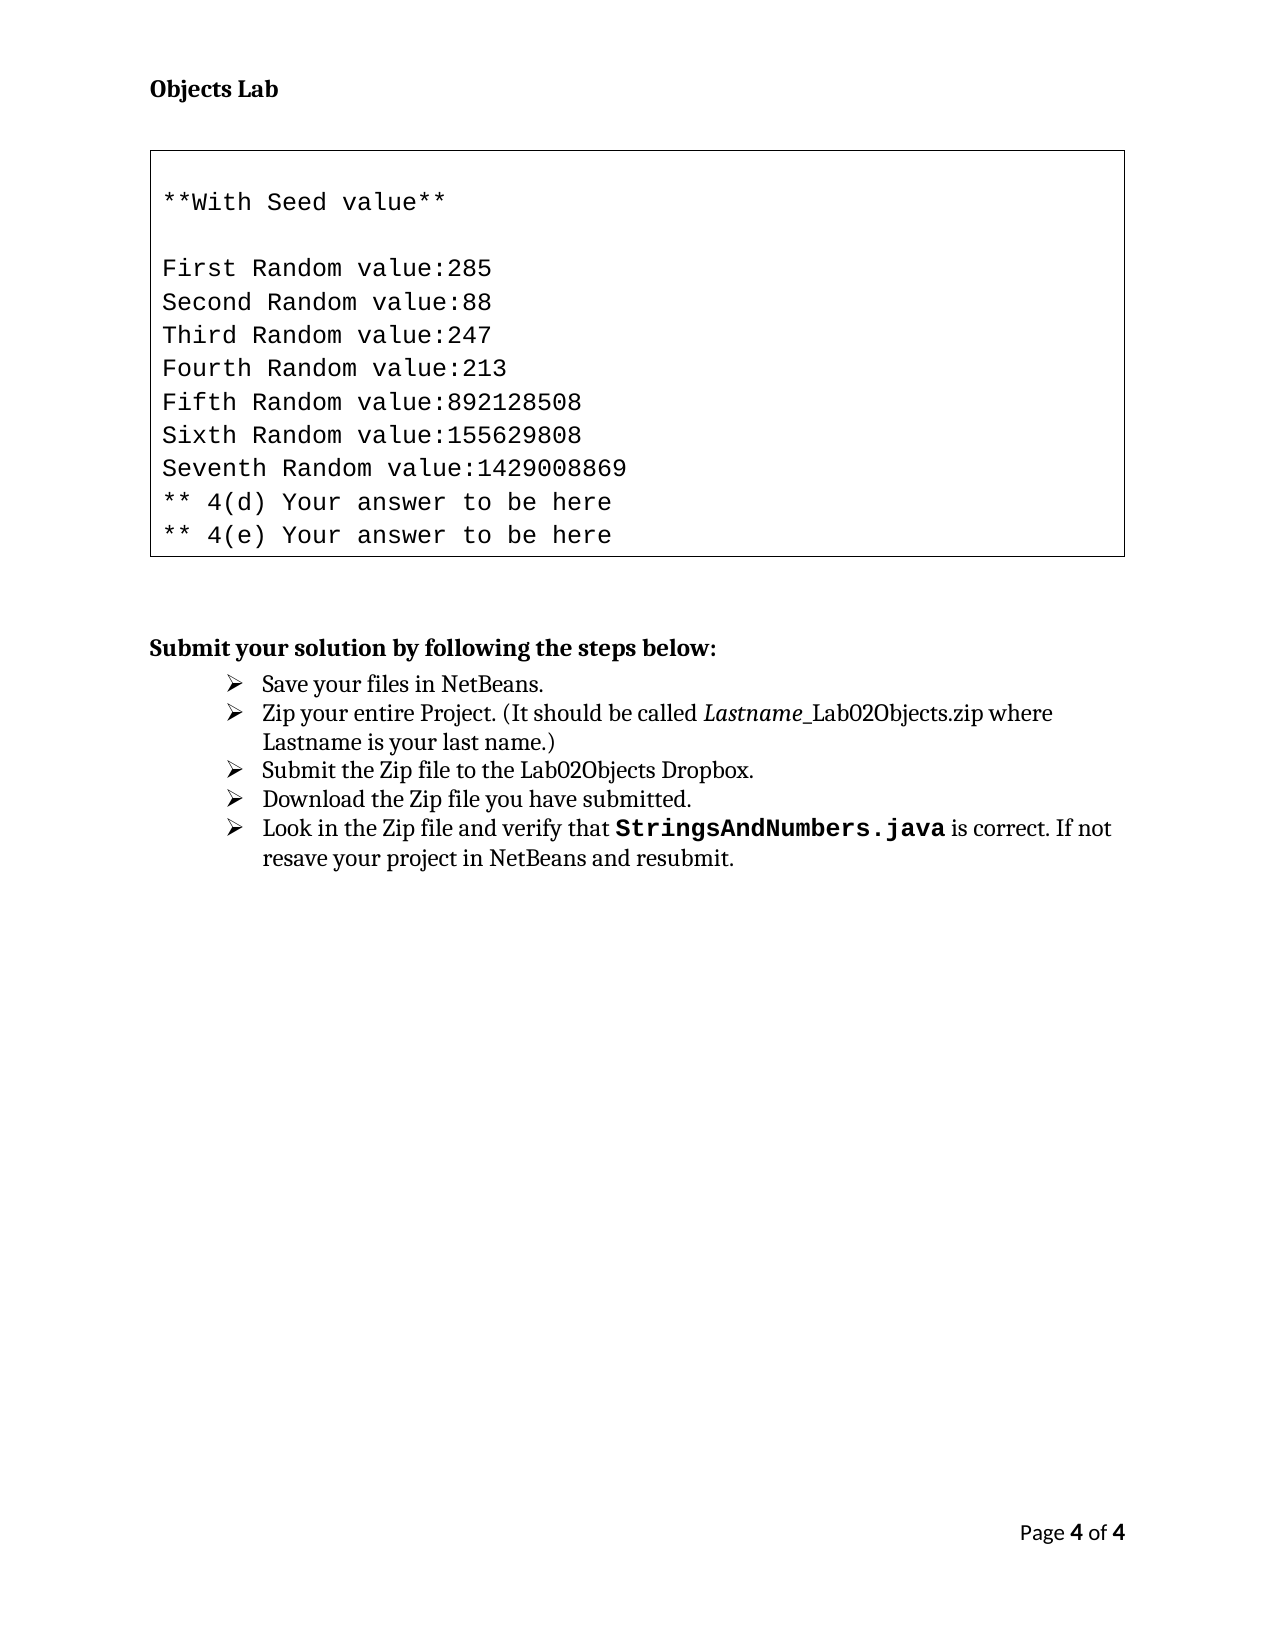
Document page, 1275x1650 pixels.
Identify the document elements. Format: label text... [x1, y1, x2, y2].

list Zip your entire Project. (It should be called Lastname_Lab02Objects.zip where Lastname is your last name.) [225, 699, 1125, 756]
text Submit your solution by following the steps below: [150, 634, 1125, 663]
list Save your files in NetBeans. [225, 670, 1125, 699]
list Submit the Zip file to the Lab02Objects Dropbox. [225, 756, 1125, 785]
list Download the Zip file you have submitted. [225, 785, 1125, 814]
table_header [151, 151, 1124, 556]
list Look in the Zip file and verify that StringsAndNumbers.java is correct. If not resave your project in NetBeans and resubmit. [225, 814, 1125, 873]
